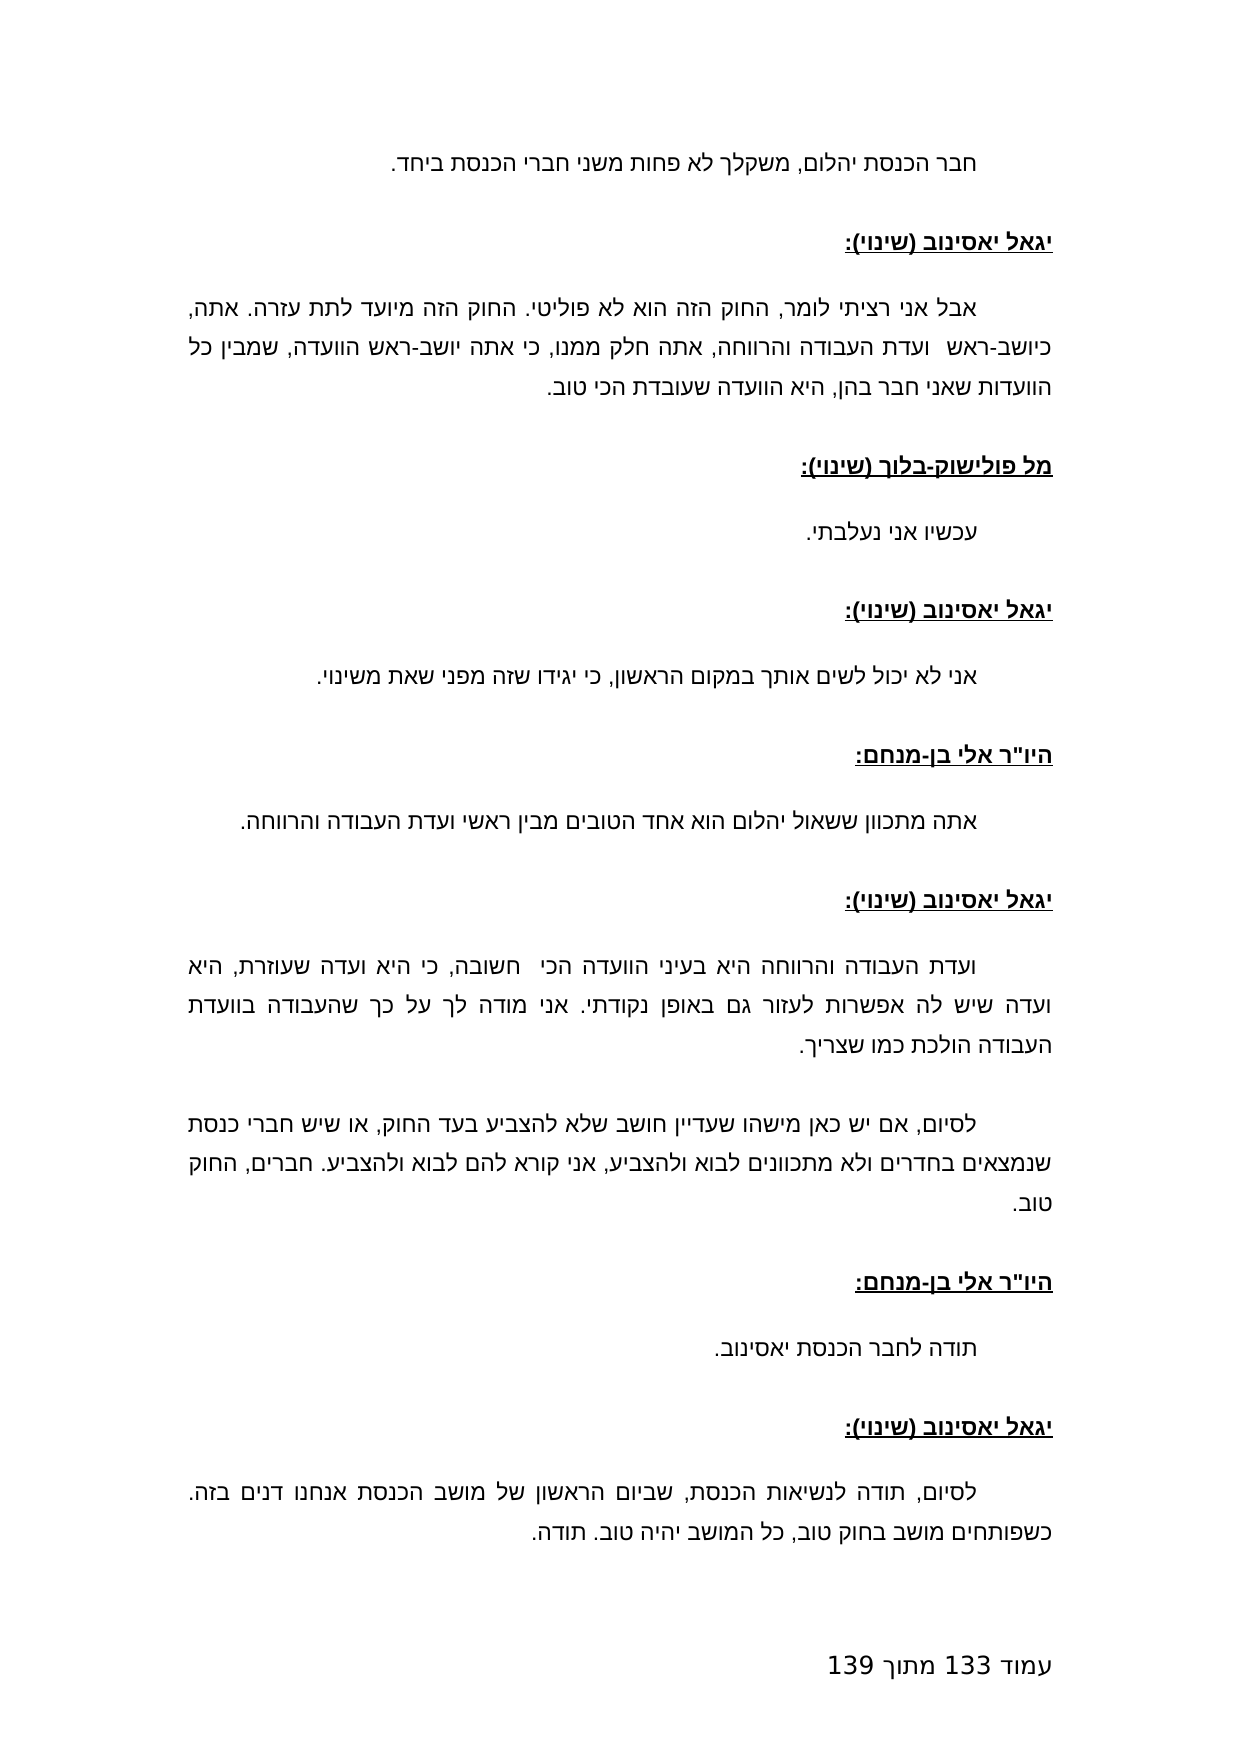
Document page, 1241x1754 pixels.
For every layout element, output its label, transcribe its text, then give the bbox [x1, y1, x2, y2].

text לסיום, תודה לנשיאות הכנסת, שביום הראשון של מושב הכנסת אנחנו דנים בזה. כשפותחים מושב בחוק טוב, כל המושב יהיה טוב. תודה. [187, 1479, 1053, 1545]
text אבל אני רציתי לומר, החוק הזה הוא לא פוליטי. החוק הזה מיועד לתת עזרה. אתה, כיושב-ראש ועדת העבודה והרווחה, אתה חלק ממנו, כי אתה יושב-ראש הוועדה, שמבין כל הוועדות שאני חבר בהן, היא הוועדה שעובדת הכי טוב. [187, 295, 1053, 400]
text עכשיו אני נעלבתי. [187, 518, 1053, 545]
text ועדת העבודה והרווחה היא בעיני הוועדה הכי חשובה, כי היא ועדה שעוזרת, היא ועדה שיש לה אפשרות לעזור גם באופן נקודתי. אני מודה לך על כך שהעבודה בוועדת העבודה הולכת כמו שצריך. [187, 953, 1053, 1058]
text היו"ר אלי בן-מנחם: [187, 742, 1053, 769]
text תודה לחבר הכנסת יאסינוב. [187, 1334, 1053, 1361]
text יגאל יאסינוב (שינוי): [187, 229, 1053, 255]
text חבר הכנסת יהלום, משקלך לא פחות משני חברי הכנסת ביחד. [187, 150, 1053, 176]
text אתה מתכוון ששאול יהלום הוא אחד הטובים מבין ראשי ועדת העבודה והרווחה. [187, 808, 1053, 834]
text יגאל יאסינוב (שינוי): [187, 597, 1053, 624]
text יגאל יאסינוב (שינוי): [187, 887, 1053, 913]
text היו"ר אלי בן-מנחם: [187, 1269, 1053, 1295]
text לסיום, אם יש כאן מישהו שעדיין חושב שלא להצביע בעד החוק, או שיש חברי כנסת שנמצאים בחדרים ולא מתכוונים לבוא ולהצביע, אני קורא להם לבוא ולהצביע. חברים, החוק טוב. [187, 1111, 1053, 1216]
text אני לא יכול לשים אותך במקום הראשון, כי יגידו שזה מפני שאת משינוי. [187, 663, 1053, 690]
text מל פולישוק-בלוך (שינוי): [187, 453, 1053, 479]
text יגאל יאסינוב (שינוי): [187, 1413, 1053, 1440]
